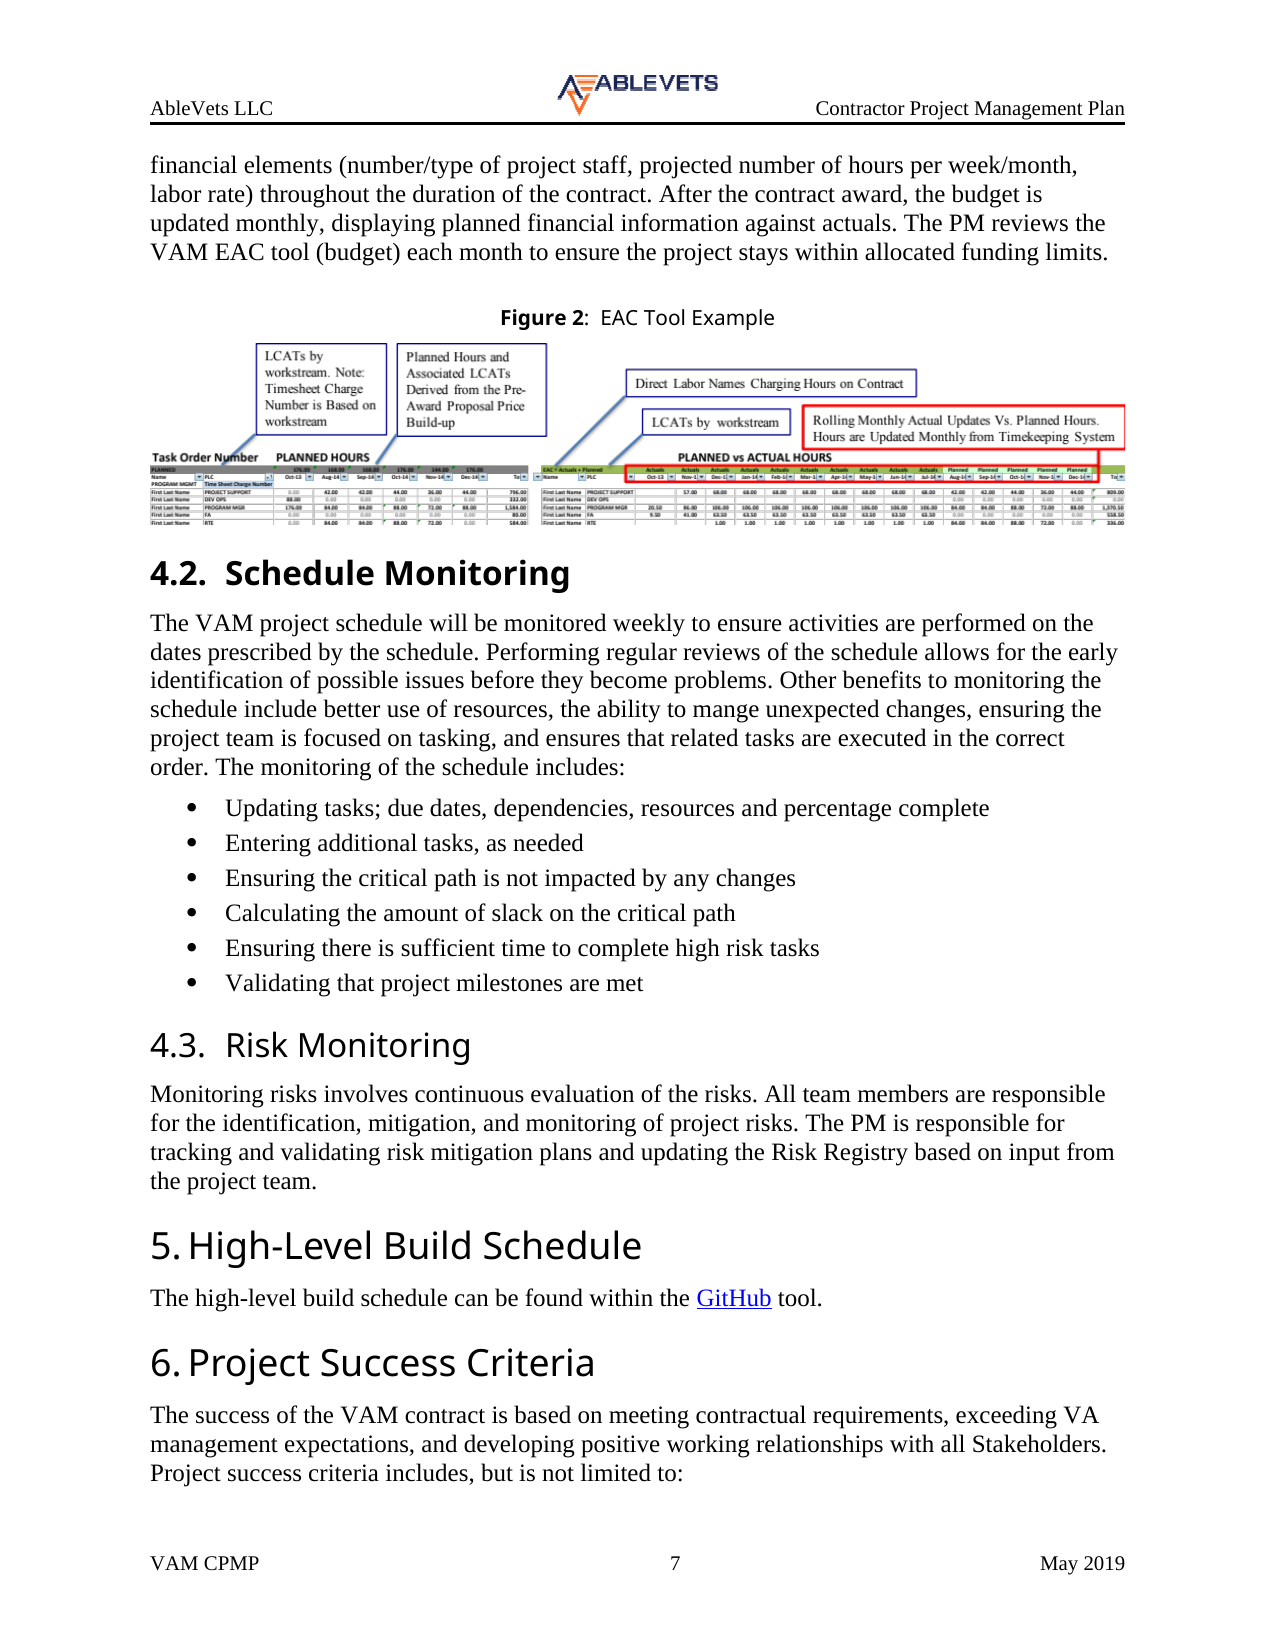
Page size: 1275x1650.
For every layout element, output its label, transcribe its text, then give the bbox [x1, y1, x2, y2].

text The VAM project schedule will be monitored weekly to ensure activities are performed on the dates prescribed by the schedule. Performing regular reviews of the schedule allows for the early identification of possible issues before they become problems. Other benefits to monitoring the schedule include better use of resources, the ability to mange unexpected changes, ensuring the project team is focused on tasking, and ensures that related tasks are executed in the correct order. The monitoring of the schedule includes: [150, 608, 1125, 780]
subtitle High-Level Build Schedule [150, 1219, 1125, 1271]
subtitle Schedule Monitoring [150, 550, 1125, 595]
text Entering additional tasks, as needed [187, 828, 1125, 857]
text Monitoring risks involves continuous evaluation of the risks. All team members are responsible for the identification, mitigation, and monitoring of project risks. The PM is responsible for tracking and validating risk mitigation plans and updating the Risk Registry based on input from the project team. [150, 1079, 1125, 1194]
text Figure 2: EAC Tool Example [150, 303, 1125, 331]
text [150, 150, 1125, 265]
picture [557, 75, 718, 116]
text Ensuring the critical path is not impacted by any changes [187, 863, 1125, 892]
text Ensuring there is sufficient time to complete high risk tasks [187, 933, 1125, 962]
subtitle Risk Monitoring [150, 1022, 1125, 1067]
text The success of the VAM contract is based on meeting contractual requirements, exceeding VA management expectations, and developing positive working relationships with all Stakeholders. Project success criteria includes, but is not limited to: [150, 1400, 1125, 1487]
text Validating that project milestones are met [187, 968, 1125, 997]
text Calculating the amount of slack on the critical path [187, 898, 1125, 927]
text Updating tasks; due dates, dependencies, resources and percentage complete [187, 793, 1125, 822]
text The high-level build schedule can be found within the GitHub tool. [150, 1283, 1125, 1312]
subtitle Project Success Criteria [150, 1337, 1125, 1388]
